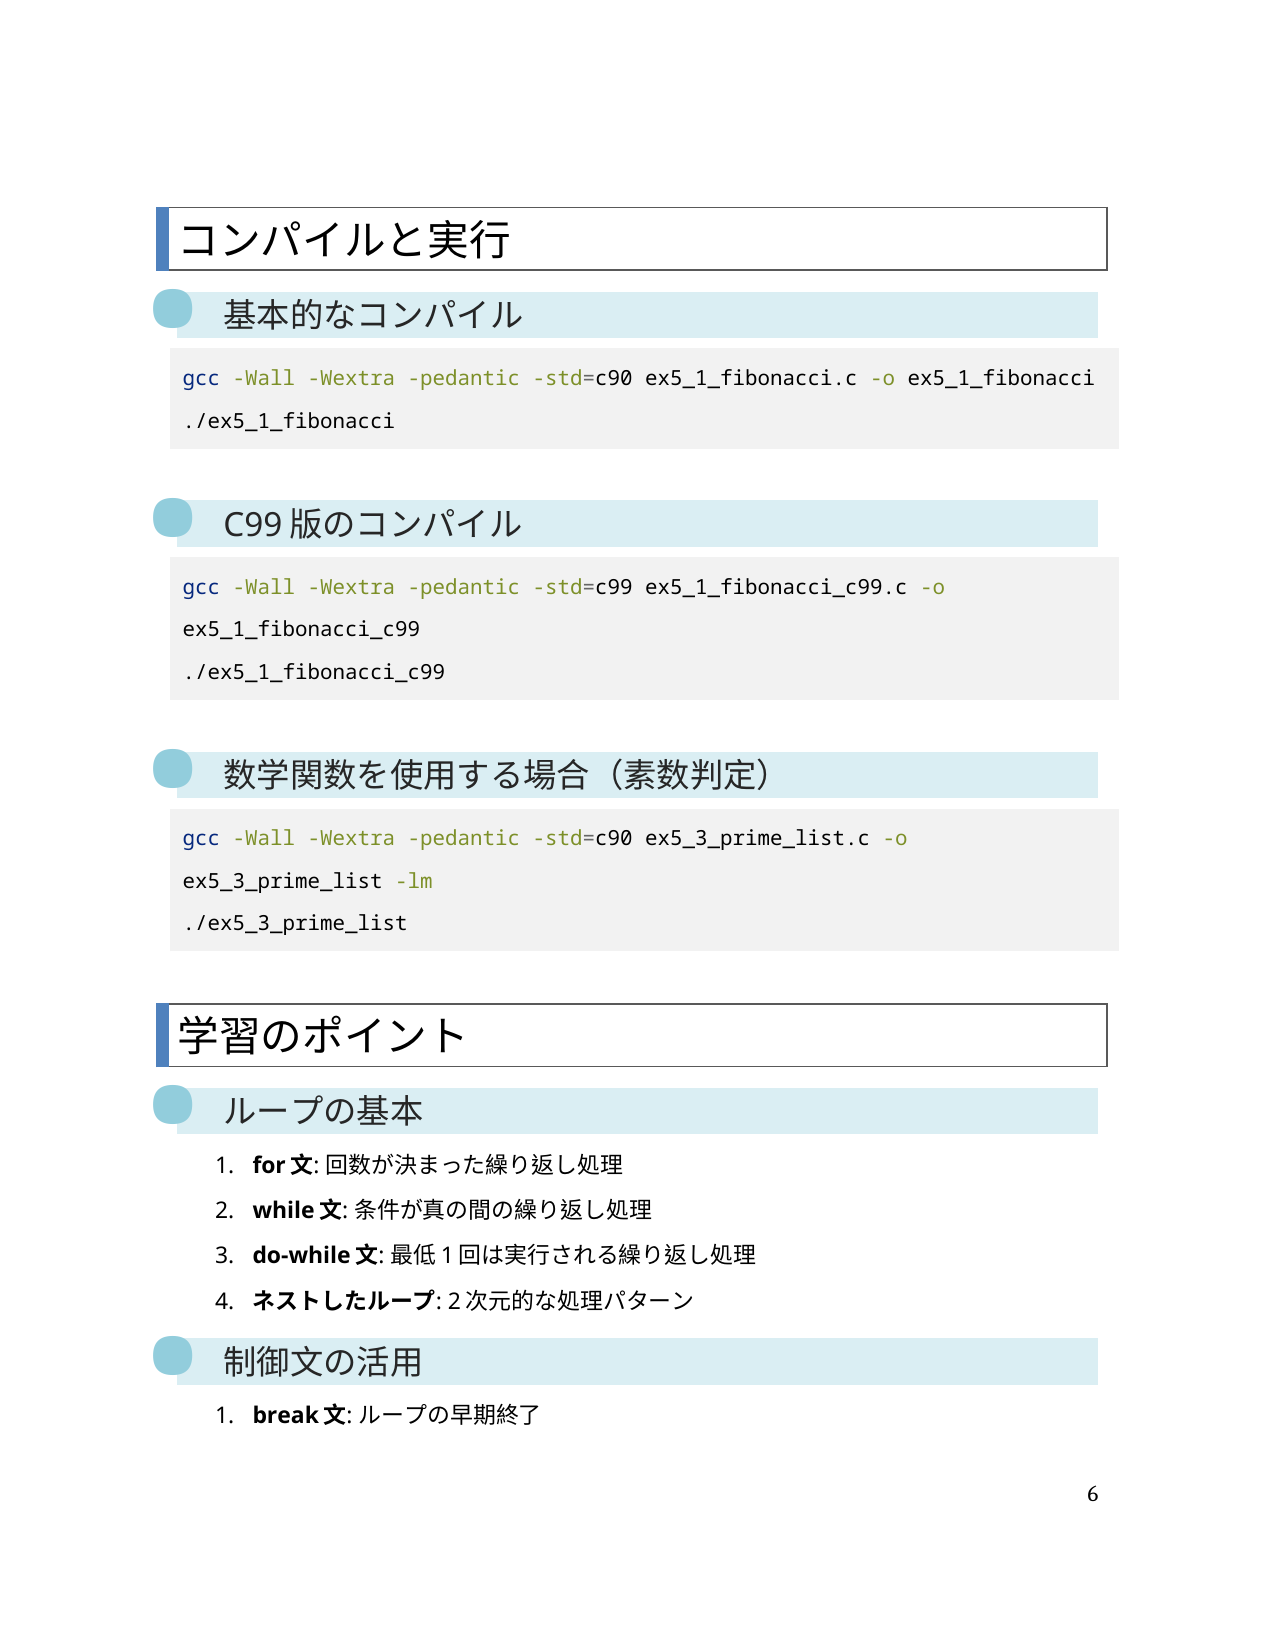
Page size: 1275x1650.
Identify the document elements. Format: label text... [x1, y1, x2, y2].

text gcc -Wall -Wextra -pedantic -std=c90 ex5_3_prime_list.c -o ex5_3_prime_list -lm ./ex5_3_prime_list [183, 821, 1106, 939]
list break文: ループの早期終了 [215, 1390, 1098, 1432]
subtitle 学習のポイント [169, 1005, 1106, 1066]
subtitle 数学関数を使用する場合（素数判定） [177, 752, 1098, 798]
text gcc -Wall -Wextra -pedantic -std=c99 ex5_1_fibonacci_c99.c -o ex5_1_fibonacci_c99 ./ex5_1_fibonacci_c99 [183, 570, 1106, 688]
list ネストしたループ: 2次元的な処理パターン [215, 1276, 1098, 1318]
list do-while文: 最低1回は実行される繰り返し処理 [215, 1231, 1098, 1272]
list while文: 条件が真の間の繰り返し処理 [215, 1185, 1098, 1227]
list for文: 回数が決まった繰り返し処理 [215, 1140, 1098, 1181]
subtitle 制御文の活用 [177, 1338, 1098, 1385]
subtitle コンパイルと実行 [169, 208, 1106, 269]
subtitle 基本的なコンパイル [177, 292, 1098, 338]
subtitle ループの基本 [177, 1088, 1098, 1134]
subtitle C99版のコンパイル [177, 500, 1098, 547]
text gcc -Wall -Wextra -pedantic -std=c90 ex5_1_fibonacci.c -o ex5_1_fibonacci ./ex5_1_fibonacci [183, 361, 1106, 436]
